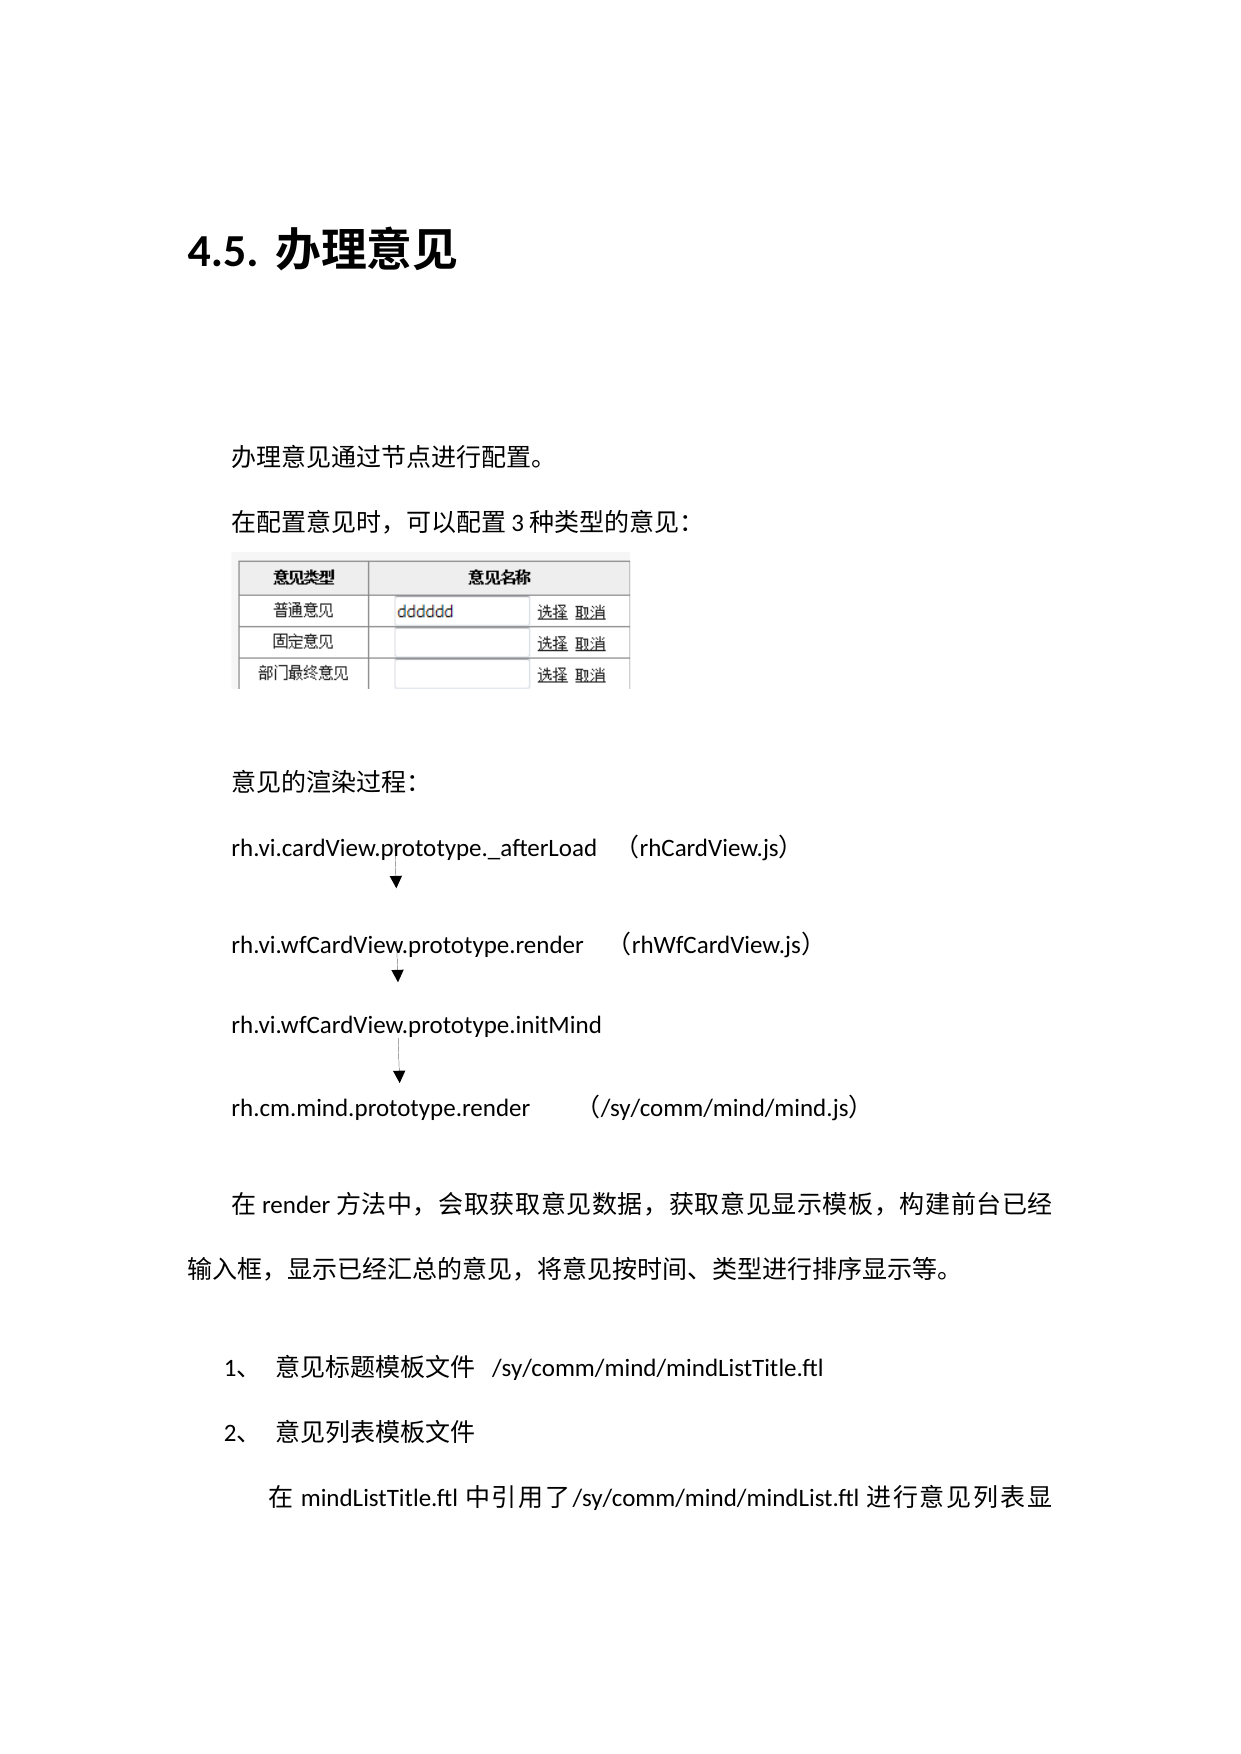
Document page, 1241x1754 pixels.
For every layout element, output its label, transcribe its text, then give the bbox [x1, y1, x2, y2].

text 在render方法中，会取获取意见数据，获取意见显示模板，构建前台已经输入框，显示已经汇总的意见，将意见按时间、类型进行排序显示等。 [187, 1170, 1053, 1300]
text 意见的渲染过程： [187, 748, 1053, 813]
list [269, 1463, 1053, 1528]
text 办理意见通过节点进行配置。 [187, 423, 1053, 488]
text rh.vi.wfCardView.prototype.render （rhWfCardView.js） [187, 910, 1053, 975]
text rh.vi.wfCardView.prototype.initMind [187, 1008, 1053, 1040]
text 在配置意见时，可以配置3种类型的意见： [187, 488, 1053, 553]
list 办理意见 [187, 197, 1053, 295]
picture [231, 552, 630, 689]
list 意见标题模板文件 /sy/comm/mind/mindListTitle.ftl [223, 1333, 1053, 1398]
list 意见列表模板文件 [223, 1398, 1053, 1463]
text rh.cm.mind.prototype.render （/sy/comm/mind/mind.js） [187, 1073, 1053, 1138]
text rh.vi.cardView.prototype._afterLoad （rhCardView.js） [187, 813, 1053, 878]
